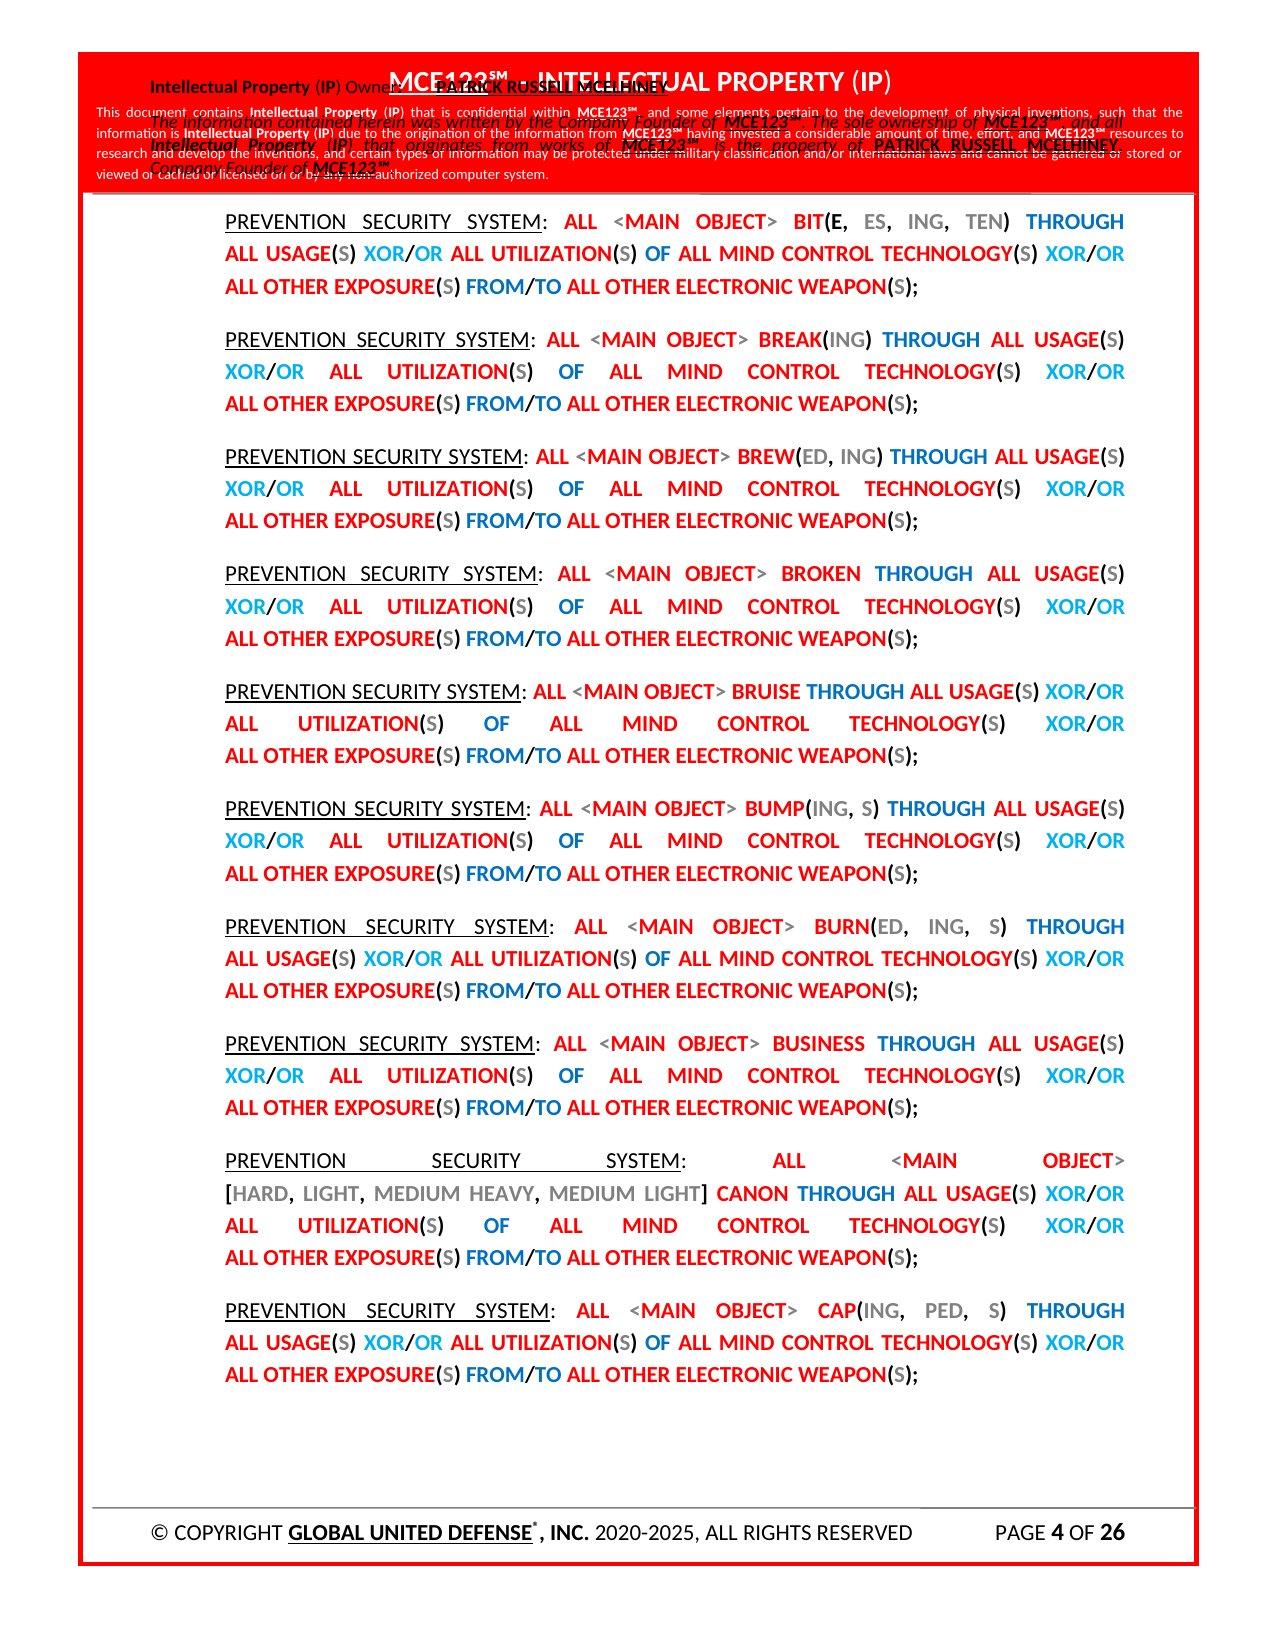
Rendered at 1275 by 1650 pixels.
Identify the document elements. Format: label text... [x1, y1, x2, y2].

text PREVENTION SECURITY SYSTEM: ALL <MAIN OBJECT> BIT(E, ES, ING, TEN) THROUGH ALL USAGE(S) XOR/OR ALL UTILIZATION(S) OF ALL MIND CONTROL TECHNOLOGY(S) XOR/OR ALL OTHER EXPOSURE(S) FROM/TO ALL OTHER ELECTRONIC WEAPON(S); [225, 207, 1125, 300]
text PREVENTION SECURITY SYSTEM: ALL <MAIN OBJECT> BUSINESS THROUGH ALL USAGE(S) XOR/OR ALL UTILIZATION(S) OF ALL MIND CONTROL TECHNOLOGY(S) XOR/OR ALL OTHER EXPOSURE(S) FROM/TO ALL OTHER ELECTRONIC WEAPON(S); [225, 1029, 1125, 1122]
text PREVENTION SECURITY SYSTEM: ALL <MAIN OBJECT> BREAK(ING) THROUGH ALL USAGE(S) XOR/OR ALL UTILIZATION(S) OF ALL MIND CONTROL TECHNOLOGY(S) XOR/OR ALL OTHER EXPOSURE(S) FROM/TO ALL OTHER ELECTRONIC WEAPON(S); [225, 325, 1125, 417]
text PREVENTION SECURITY SYSTEM: ALL <MAIN OBJECT> BREW(ED, ING) THROUGH ALL USAGE(S) XOR/OR ALL UTILIZATION(S) OF ALL MIND CONTROL TECHNOLOGY(S) XOR/OR ALL OTHER EXPOSURE(S) FROM/TO ALL OTHER ELECTRONIC WEAPON(S); [225, 442, 1125, 534]
text PREVENTION SECURITY SYSTEM: ALL <MAIN OBJECT> BUMP(ING, S) THROUGH ALL USAGE(S) XOR/OR ALL UTILIZATION(S) OF ALL MIND CONTROL TECHNOLOGY(S) XOR/OR ALL OTHER EXPOSURE(S) FROM/TO ALL OTHER ELECTRONIC WEAPON(S); [225, 794, 1125, 887]
text PREVENTION SECURITY SYSTEM: ALL <MAIN OBJECT> BURN(ED, ING, S) THROUGH ALL USAGE(S) XOR/OR ALL UTILIZATION(S) OF ALL MIND CONTROL TECHNOLOGY(S) XOR/OR ALL OTHER EXPOSURE(S) FROM/TO ALL OTHER ELECTRONIC WEAPON(S); [225, 912, 1125, 1004]
text PREVENTION SECURITY SYSTEM: ALL <MAIN OBJECT> [HARD, LIGHT, MEDIUM HEAVY, MEDIUM LIGHT] CANON THROUGH ALL USAGE(S) XOR/OR ALL UTILIZATION(S) OF ALL MIND CONTROL TECHNOLOGY(S) XOR/OR ALL OTHER EXPOSURE(S) FROM/TO ALL OTHER ELECTRONIC WEAPON(S); [225, 1147, 1125, 1271]
text PREVENTION SECURITY SYSTEM: ALL <MAIN OBJECT> CAP(ING, PED, S) THROUGH ALL USAGE(S) XOR/OR ALL UTILIZATION(S) OF ALL MIND CONTROL TECHNOLOGY(S) XOR/OR ALL OTHER EXPOSURE(S) FROM/TO ALL OTHER ELECTRONIC WEAPON(S); [225, 1296, 1125, 1388]
text PREVENTION SECURITY SYSTEM: ALL <MAIN OBJECT> BRUISE THROUGH ALL USAGE(S) XOR/OR ALL UTILIZATION(S) OF ALL MIND CONTROL TECHNOLOGY(S) XOR/OR ALL OTHER EXPOSURE(S) FROM/TO ALL OTHER ELECTRONIC WEAPON(S); [225, 677, 1125, 769]
text PREVENTION SECURITY SYSTEM: ALL <MAIN OBJECT> BROKEN THROUGH ALL USAGE(S) XOR/OR ALL UTILIZATION(S) OF ALL MIND CONTROL TECHNOLOGY(S) XOR/OR ALL OTHER EXPOSURE(S) FROM/TO ALL OTHER ELECTRONIC WEAPON(S); [225, 559, 1125, 652]
